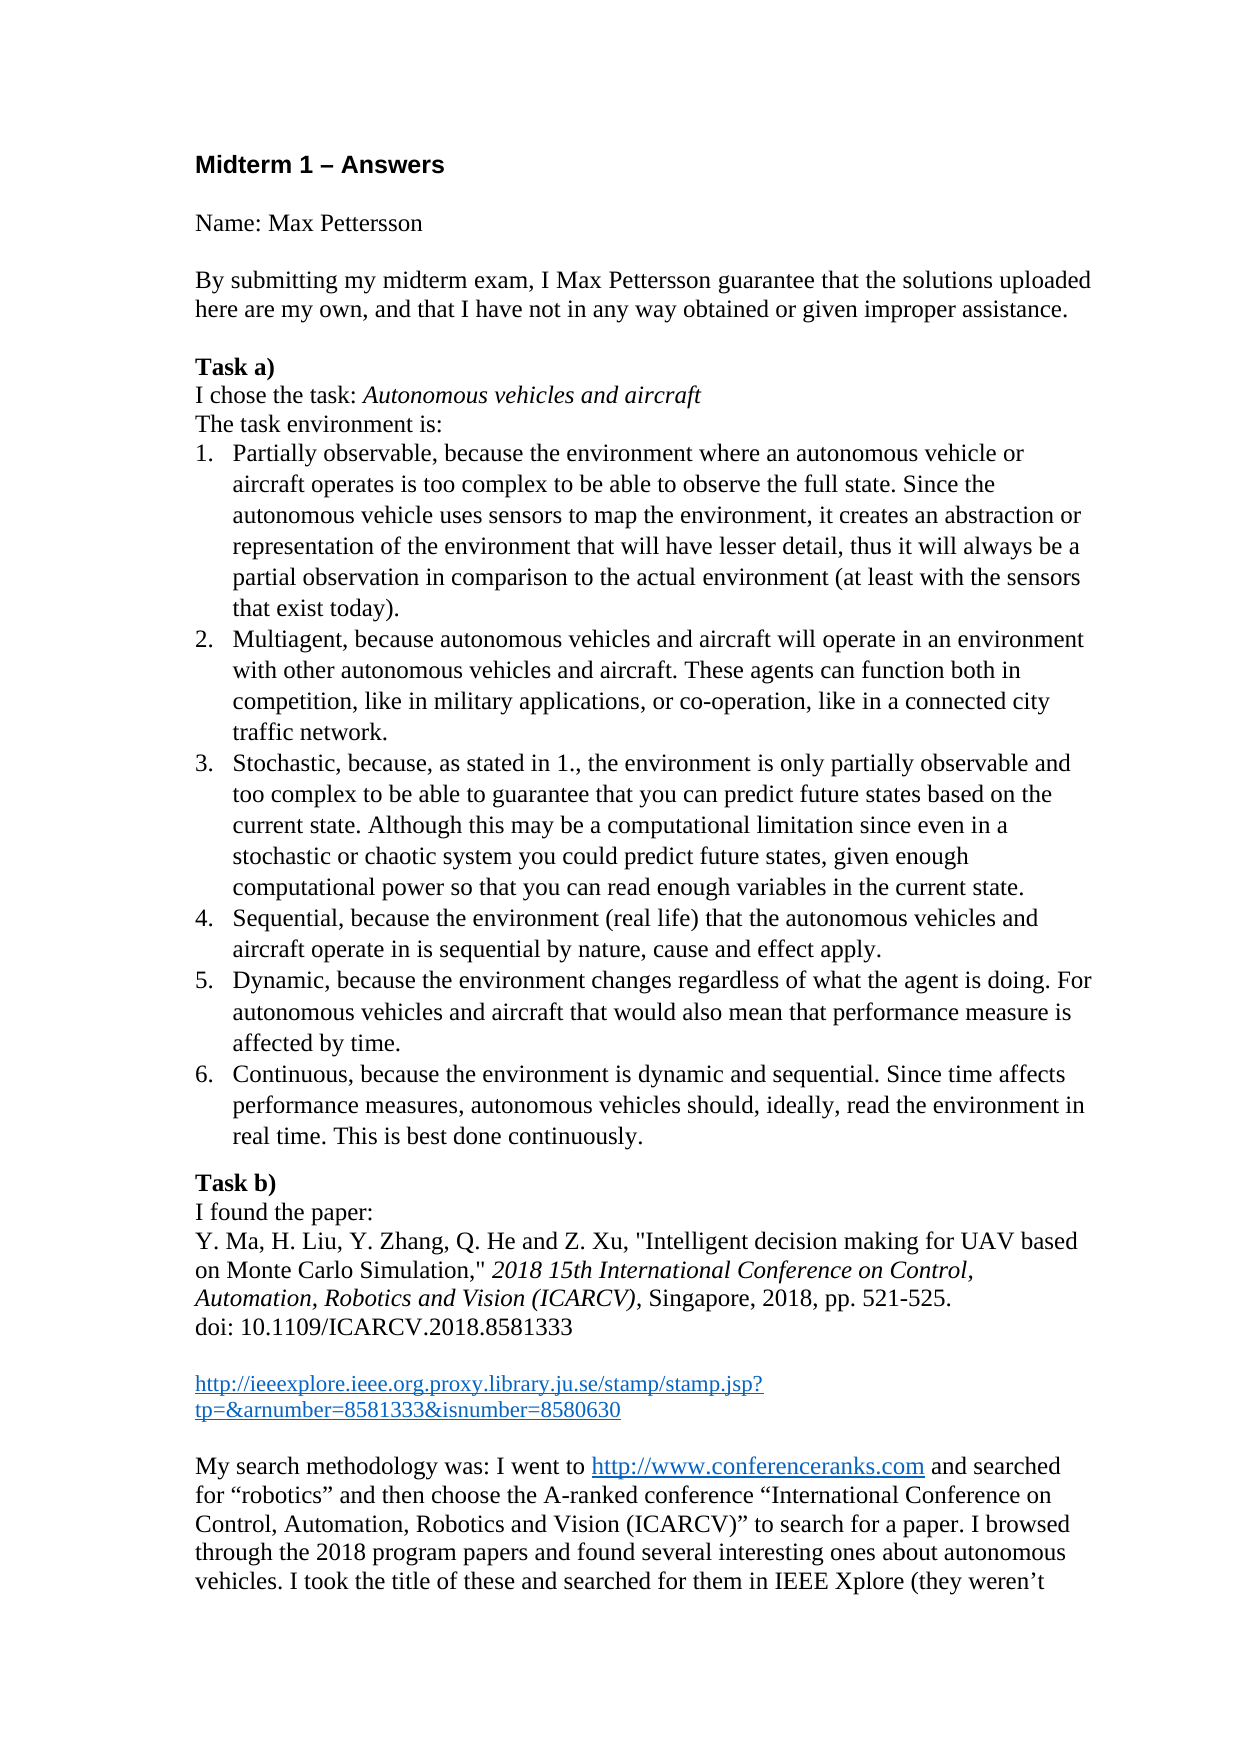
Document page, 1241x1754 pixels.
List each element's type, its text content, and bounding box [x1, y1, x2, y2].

list Sequential, because the environment (real life) that the autonomous vehicles and aircraft operate in is sequential by nature, cause and effect apply. [195, 903, 1093, 963]
text Task a) [195, 352, 1093, 380]
subtitle Midterm 1 – Answers [195, 150, 898, 179]
text http://ieeexplore.ieee.org.proxy.library.ju.se/stamp/stamp.jsp?tp=&arnumber=8581333&isnumber=8580630 [195, 1370, 1093, 1422]
text I found the paper: [195, 1197, 1093, 1226]
list Multiagent, because autonomous vehicles and aircraft will operate in an environment with other autonomous vehicles and aircraft. These agents can function both in competition, like in military applications, or co-operation, like in a connected city traffic network. [195, 624, 1093, 746]
text Y. Ma, H. Liu, Y. Zhang, Q. He and Z. Xu, "Intelligent decision making for UAV based on Monte Carlo Simulation," 2018 15th International Conference on Control, Automation, Robotics and Vision (ICARCV), Singapore, 2018, pp. 521-525. doi: 10.1109/ICARCV.2018.8581333 [195, 1226, 1093, 1341]
text Task b) [195, 1168, 1093, 1197]
list Partially observable, because the environment where an autonomous vehicle or aircraft operates is too complex to be able to observe the full state. Since the autonomous vehicle uses sensors to map the environment, it creates an abstraction or representation of the environment that will have lesser detail, thus it will always be a partial observation in comparison to the actual environment (at least with the sensors that exist today). [195, 438, 1093, 622]
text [195, 1451, 1093, 1595]
list Continuous, because the environment is dynamic and sequential. Since time affects performance measures, autonomous vehicles should, ideally, read the environment in real time. This is best done continuously. [195, 1059, 1093, 1149]
text I chose the task: Autonomous vehicles and aircraft [195, 380, 1093, 409]
list Stochastic, because, as stated in 1., the environment is only partially observable and too complex to be able to guarantee that you can predict future states based on the current state. Although this may be a computational limitation since even in a stochastic or chaotic system you could predict future states, given enough computational power so that you can read enough variables in the current state. [195, 748, 1093, 901]
text Name: Max Pettersson [195, 208, 1093, 237]
list Dynamic, because the environment changes regardless of what the agent is doing. For autonomous vehicles and aircraft that would also mean that performance measure is affected by time. [195, 966, 1093, 1056]
text The task environment is: [195, 409, 1093, 438]
text By submitting my midterm exam, I Max Pettersson guarantee that the solutions uploaded here are my own, and that I have not in any way obtained or given improper assistance. [195, 265, 1093, 323]
